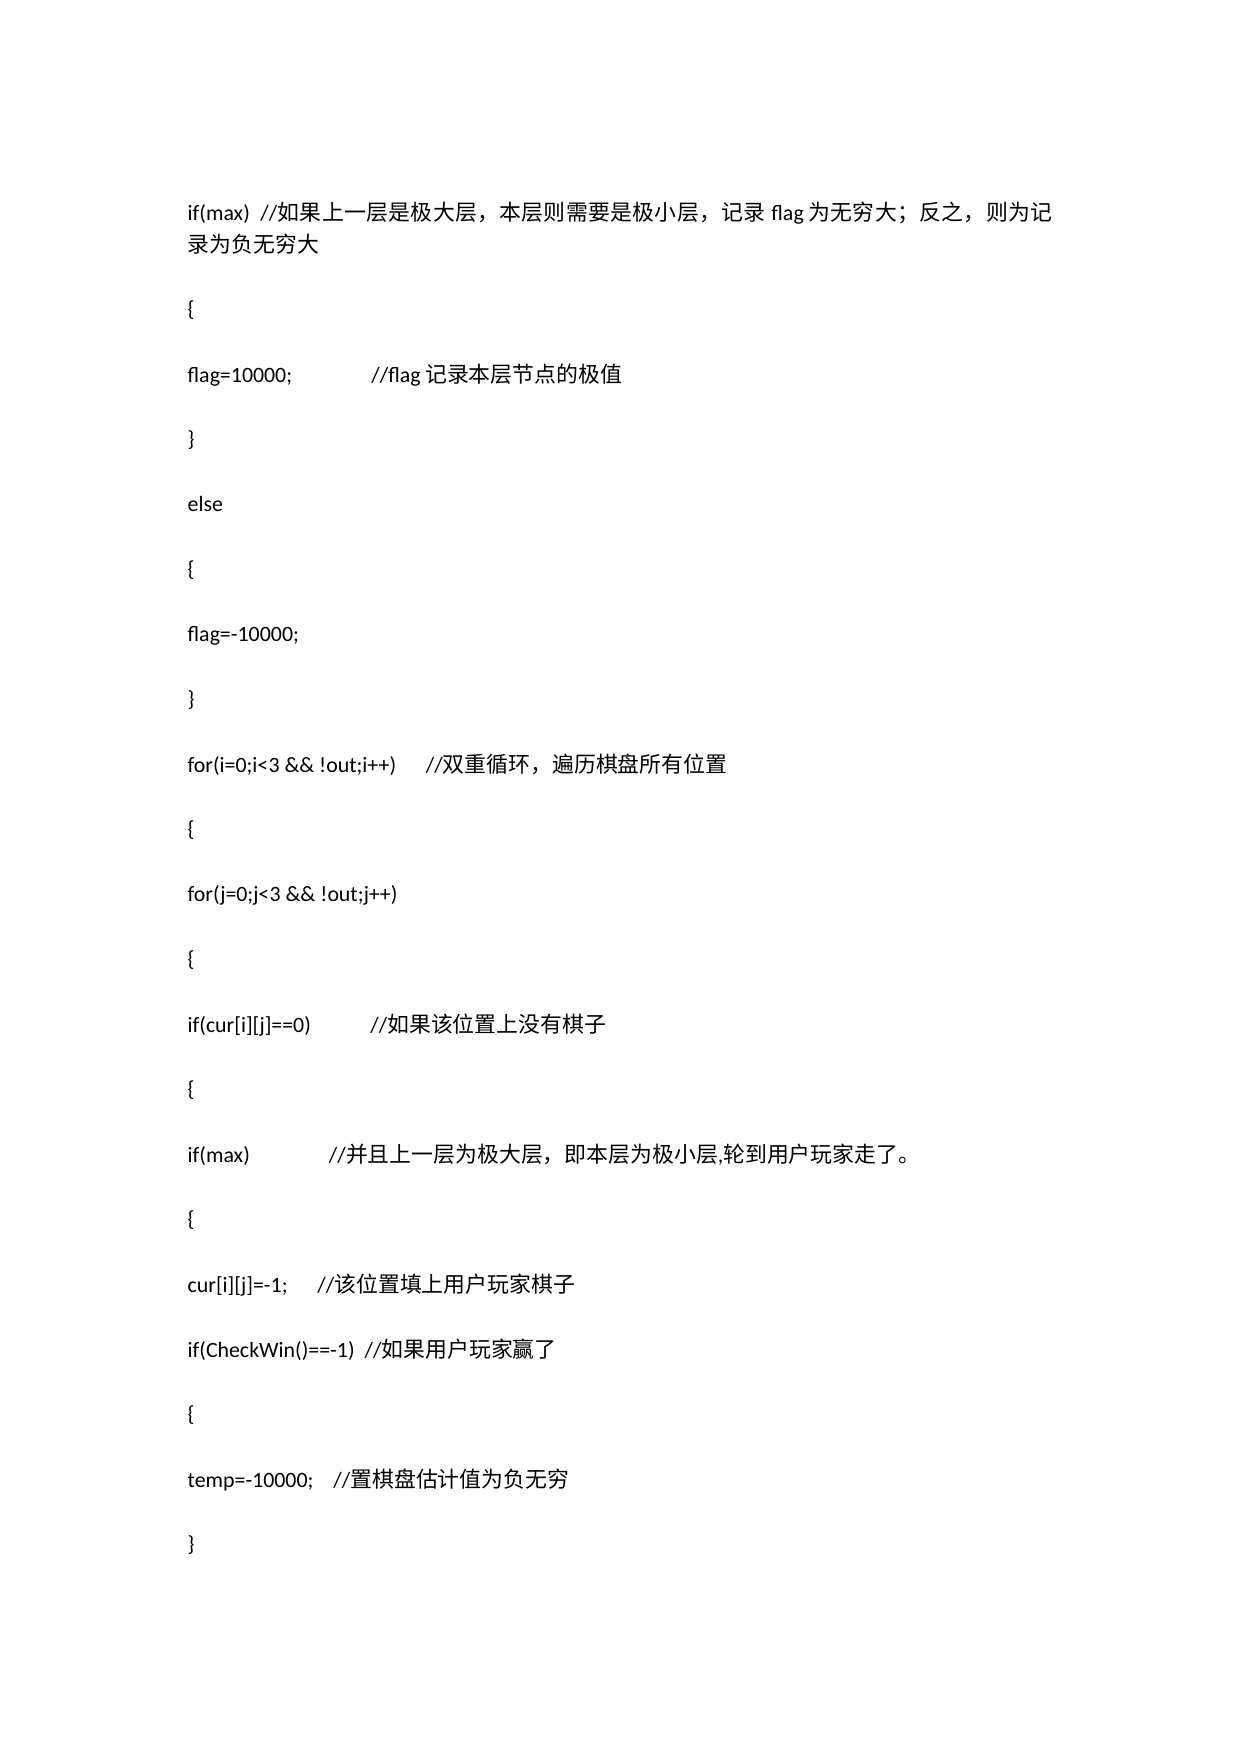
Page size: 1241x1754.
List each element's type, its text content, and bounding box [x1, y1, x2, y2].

text if(max) //如果上一层是极大层，本层则需要是极小层，记录flag为无穷大；反之，则为记录为负无穷大 [187, 194, 1053, 259]
text for(i=0;i<3 && !out;i++) //双重循环，遍历棋盘所有位置 [187, 747, 1053, 779]
text { [187, 292, 1053, 324]
text { [187, 1202, 1053, 1234]
text temp=-10000; //置棋盘估计值为负无穷 [187, 1462, 1053, 1494]
text } [187, 1527, 1053, 1559]
text { [187, 1072, 1053, 1104]
text { [187, 552, 1053, 584]
text flag=10000; //flag记录本层节点的极值 [187, 357, 1053, 389]
text if(CheckWin()==-1) //如果用户玩家赢了 [187, 1332, 1053, 1364]
text { [187, 942, 1053, 974]
text for(j=0;j<3 && !out;j++) [187, 877, 1053, 909]
text { [187, 1397, 1053, 1429]
text else [187, 487, 1053, 519]
text } [187, 682, 1053, 714]
text } [187, 422, 1053, 454]
text if(cur[i][j]==0) //如果该位置上没有棋子 [187, 1007, 1053, 1039]
text { [187, 812, 1053, 844]
text cur[i][j]=-1; //该位置填上用户玩家棋子 [187, 1267, 1053, 1299]
text if(max) //并且上一层为极大层，即本层为极小层,轮到用户玩家走了。 [187, 1137, 1053, 1169]
text flag=-10000; [187, 617, 1053, 649]
